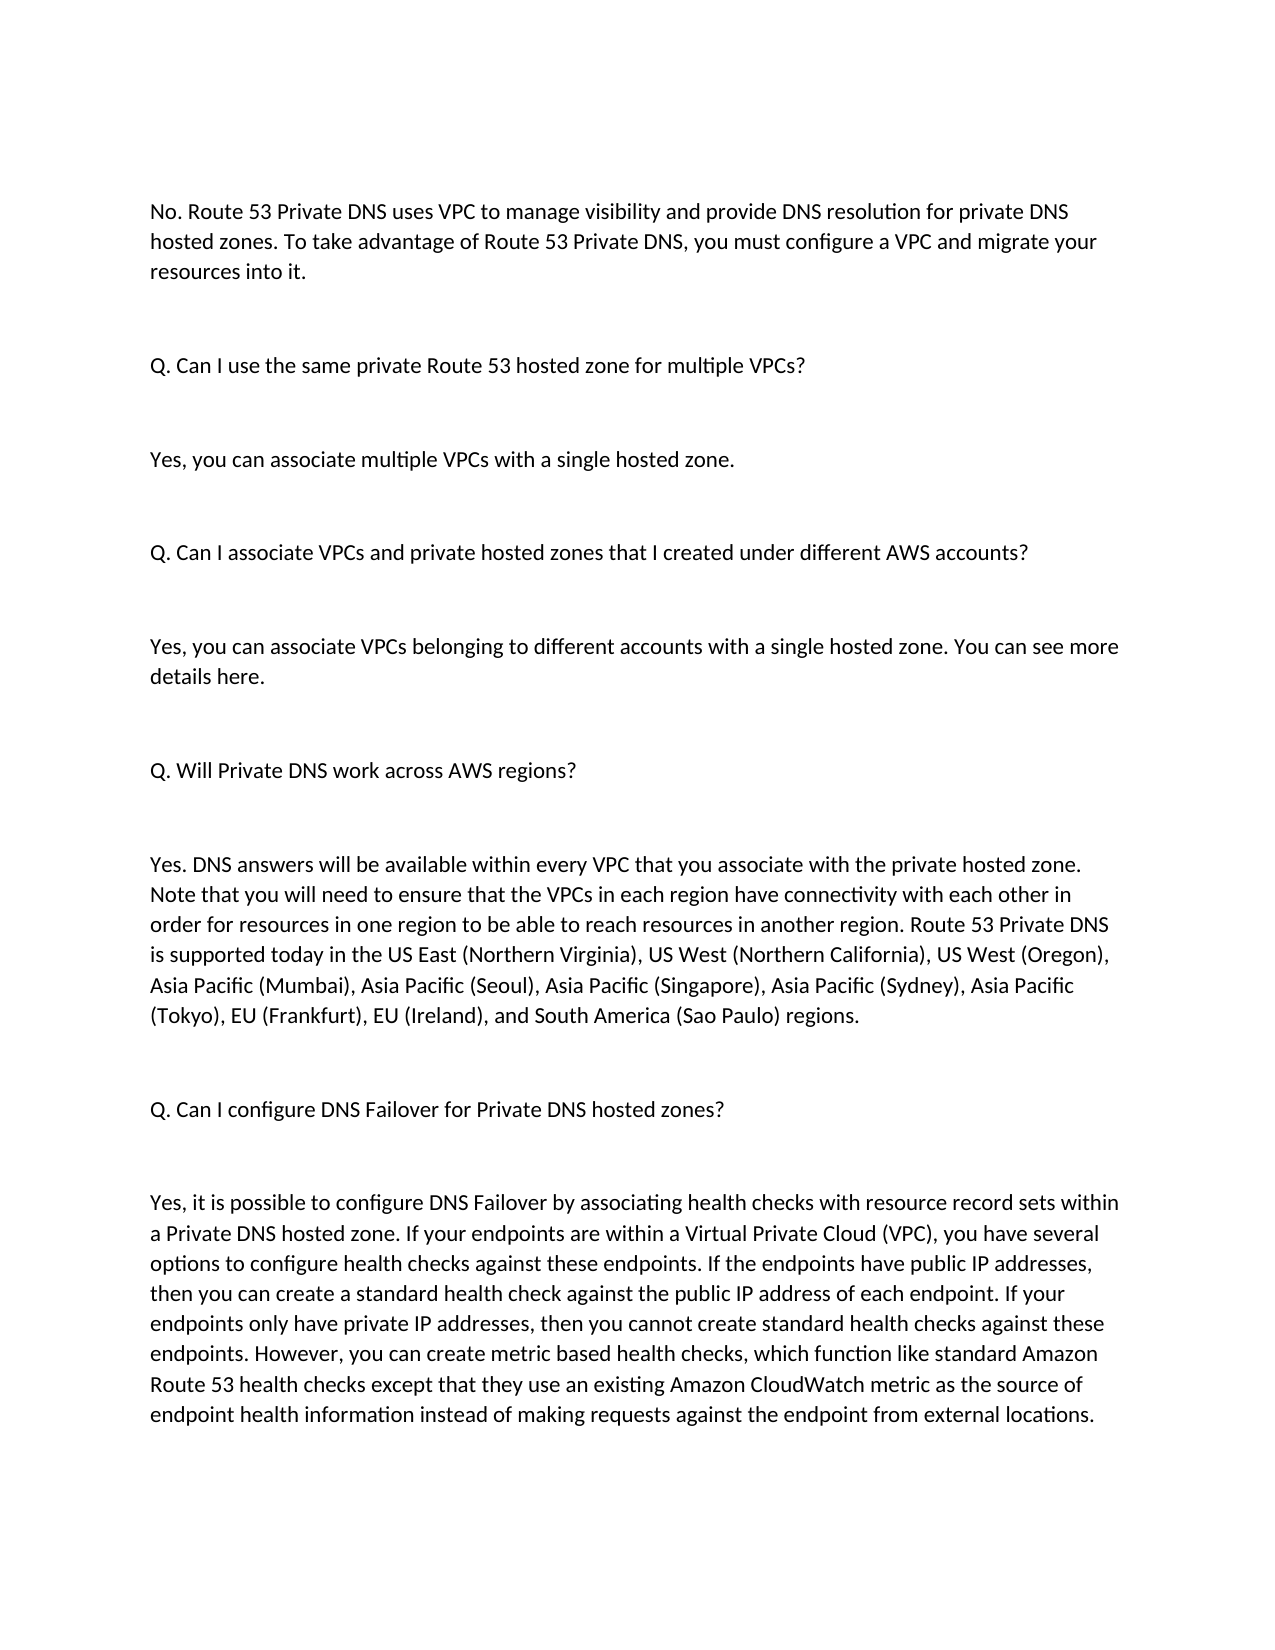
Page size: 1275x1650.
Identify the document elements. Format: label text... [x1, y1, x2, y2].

text Yes. DNS answers will be available within every VPC that you associate with the private hosted zone. Note that you will need to ensure that the VPCs in each region have connectivity with each other in order for resources in one region to be able to reach resources in another region. Route 53 Private DNS is supported today in the US East (Northern Virginia), US West (Northern California), US West (Oregon), Asia Pacific (Mumbai), Asia Pacific (Seoul), Asia Pacific (Singapore), Asia Pacific (Sydney), Asia Pacific (Tokyo), EU (Frankfurt), EU (Ireland), and South America (Sao Paulo) regions. [150, 850, 1125, 1029]
text Yes, it is possible to configure DNS Failover by associating health checks with resource record sets within a Private DNS hosted zone. If your endpoints are within a Virtual Private Cloud (VPC), you have several options to configure health checks against these endpoints. If the endpoints have public IP addresses, then you can create a standard health check against the public IP address of each endpoint. If your endpoints only have private IP addresses, then you cannot create standard health checks against these endpoints. However, you can create metric based health checks, which function like standard Amazon Route 53 health checks except that they use an existing Amazon CloudWatch metric as the source of endpoint health information instead of making requests against the endpoint from external locations. [150, 1188, 1125, 1428]
text Q. Will Private DNS work across AWS regions? [150, 756, 1125, 784]
text Q. Can I configure DNS Failover for Private DNS hosted zones? [150, 1095, 1125, 1123]
text Q. Can I use the same private Route 53 hosted zone for multiple VPCs? [150, 351, 1125, 379]
text No. Route 53 Private DNS uses VPC to manage visibility and provide DNS resolution for private DNS hosted zones. To take advantage of Route 53 Private DNS, you must configure a VPC and migrate your resources into it. [150, 197, 1125, 285]
text Yes, you can associate multiple VPCs with a single hosted zone. [150, 445, 1125, 473]
text Yes, you can associate VPCs belonging to different accounts with a single hosted zone. You can see more details here. [150, 632, 1125, 691]
text Q. Can I associate VPCs and private hosted zones that I created under different AWS accounts? [150, 538, 1125, 567]
